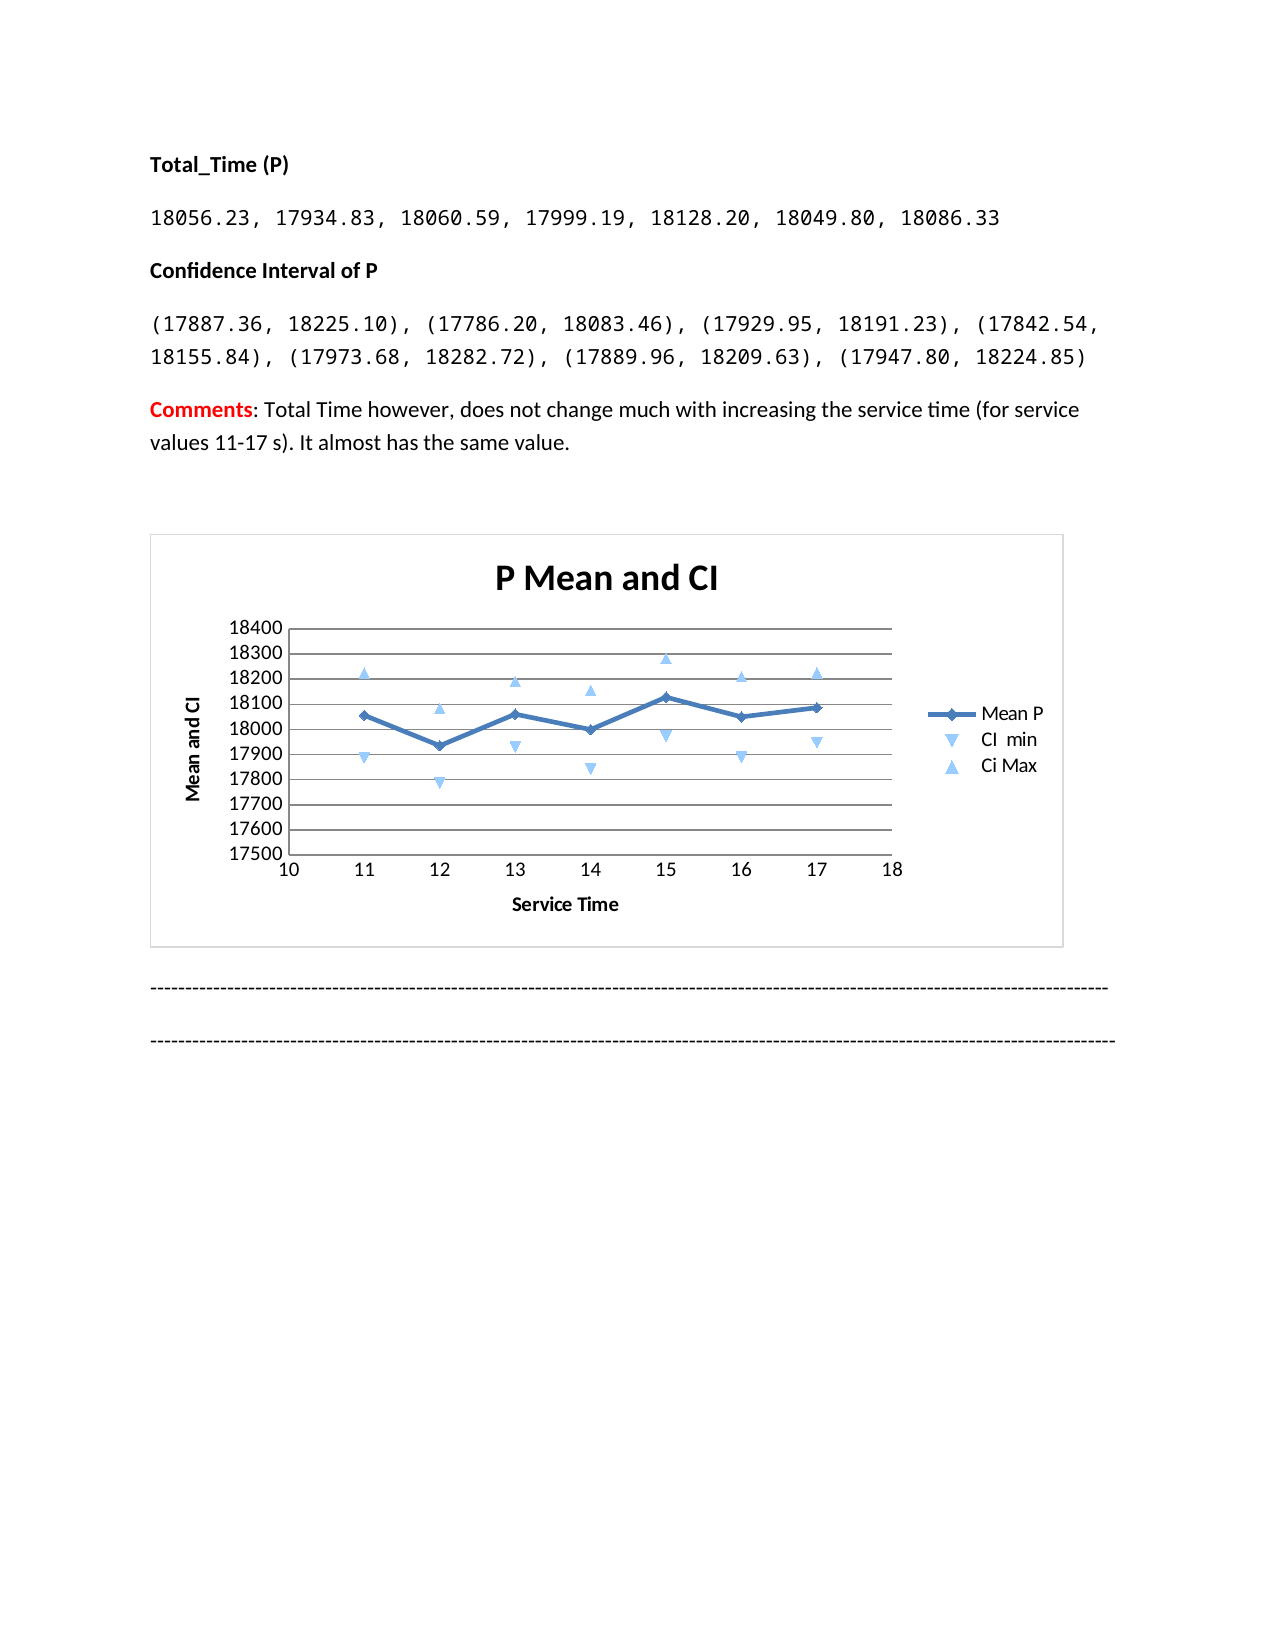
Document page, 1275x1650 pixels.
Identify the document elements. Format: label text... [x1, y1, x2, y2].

text Comments: Total Time however, does not change much with increasing the service time (for service values 11-17 s). It almost has the same value. [150, 396, 1125, 456]
text ------------------------------------------------------------------------------------------------------------------------------------------ [150, 1026, 1125, 1054]
text Total_Time (P) [150, 150, 1125, 178]
text 18056.23, 17934.83, 18060.59, 17999.19, 18128.20, 18049.80, 18086.33 [150, 203, 1125, 231]
text ----------------------------------------------------------------------------------------------------------------------------------------- [150, 973, 1125, 1001]
text Confidence Interval of P [150, 256, 1125, 284]
text (17887.36, 18225.10), (17786.20, 18083.46), (17929.95, 18191.23), (17842.54, 18155.84), (17973.68, 18282.72), (17889.96, 18209.63), (17947.80, 18224.85) [150, 309, 1125, 371]
